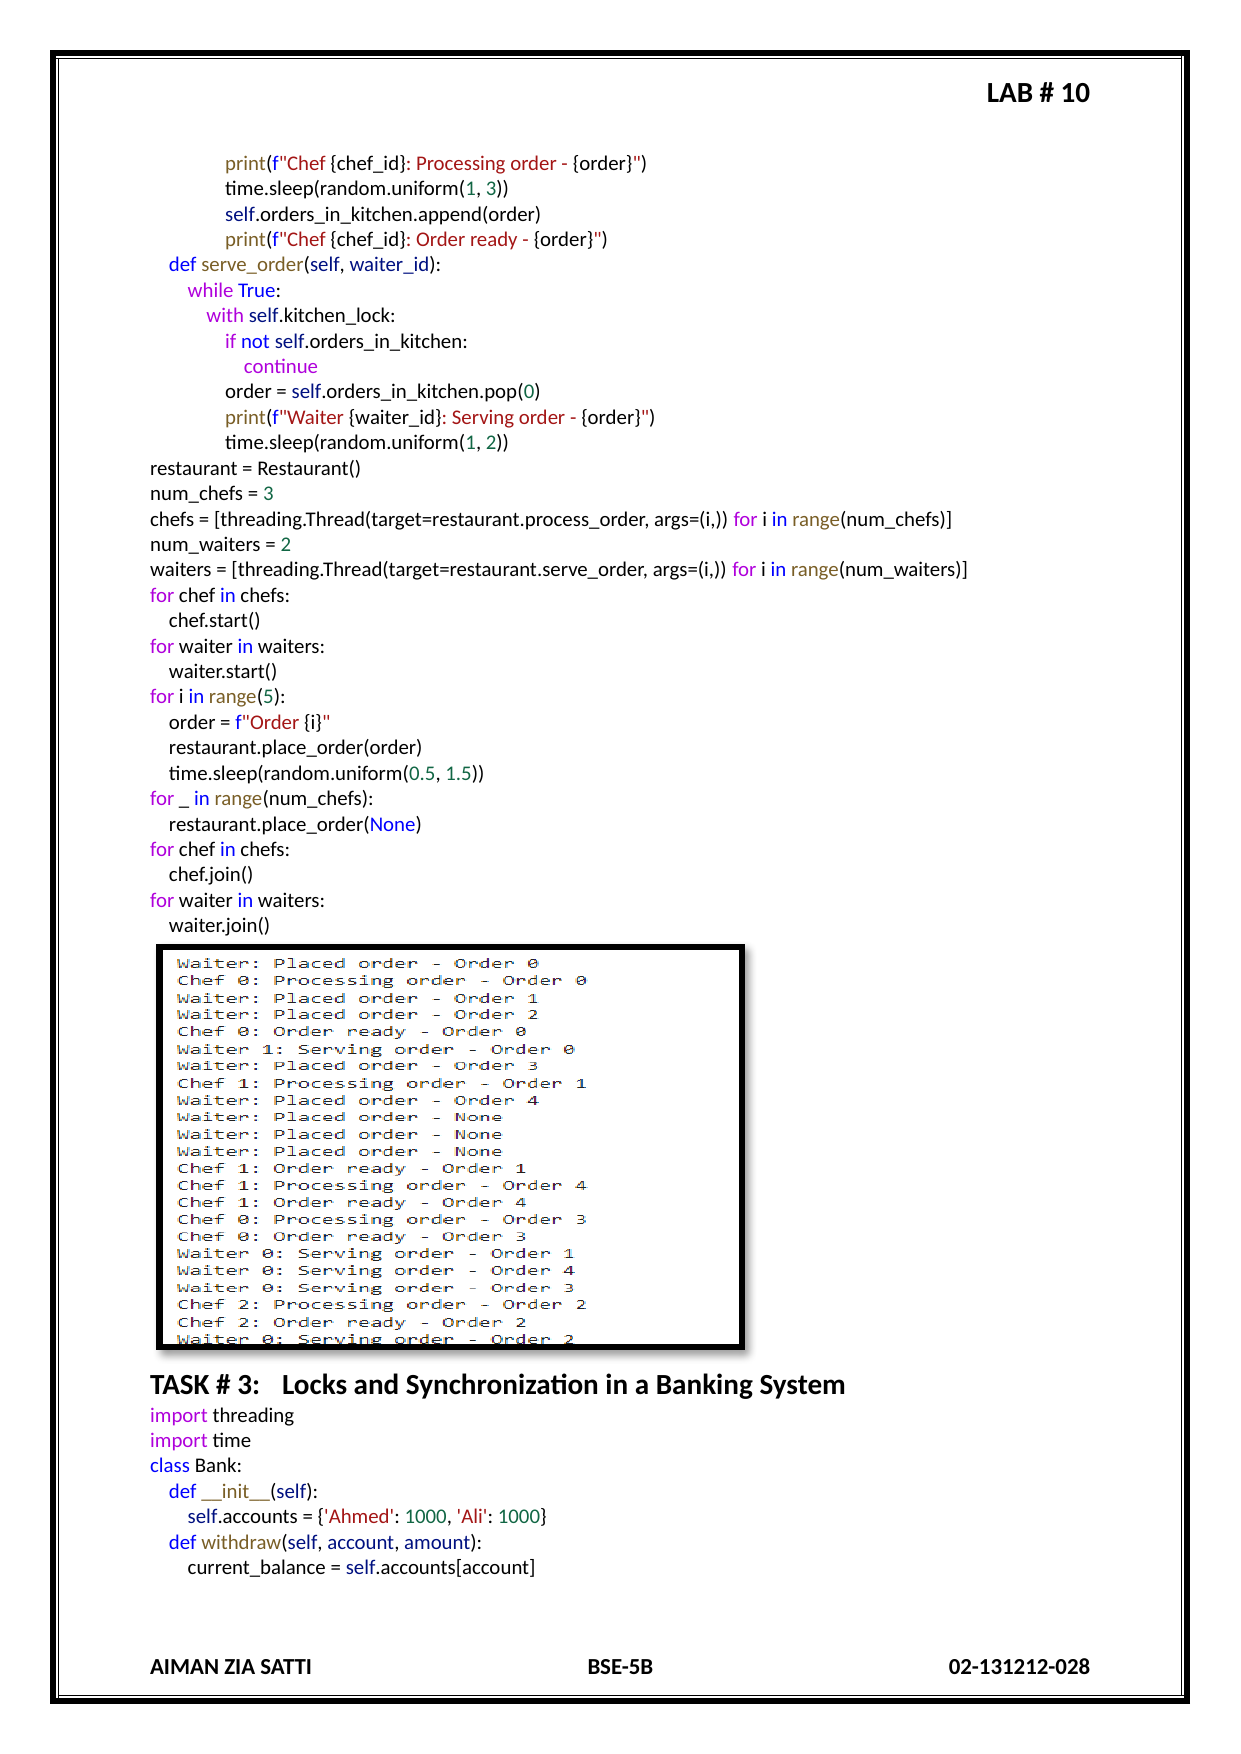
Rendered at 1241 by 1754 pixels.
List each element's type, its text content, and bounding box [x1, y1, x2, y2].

text num_waiters = 2 [150, 531, 1090, 557]
text print(f"Waiter {waiter_id}: Serving order - {order}") [150, 404, 1090, 429]
text time.sleep(random.uniform(1, 3)) [150, 175, 1090, 201]
text chef.start() [150, 607, 1090, 633]
text self.accounts = {'Ahmed': 1000, 'Ali': 1000} [150, 1503, 1090, 1529]
text def withdraw(self, account, amount): [150, 1529, 1090, 1554]
text time.sleep(random.uniform(1, 2)) [150, 429, 1090, 455]
text order = self.orders_in_kitchen.pop(0) [150, 379, 1090, 404]
text for _ in range(num_chefs): [150, 785, 1090, 811]
text waiter.start() [150, 658, 1090, 684]
text for waiter in waiters: [150, 633, 1090, 658]
text restaurant = Restaurant() [150, 455, 1090, 480]
text import threading [150, 1402, 1090, 1427]
text class Bank: [150, 1453, 1090, 1478]
text waiters = [threading.Thread(target=restaurant.serve_order, args=(i,)) for i in range(num_waiters)] [150, 557, 1090, 582]
text while True: [150, 277, 1090, 302]
text def serve_order(self, waiter_id): [150, 252, 1090, 277]
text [150, 1554, 1090, 1580]
text for chef in chefs: [150, 582, 1090, 607]
text for chef in chefs: [150, 836, 1090, 862]
text order = f"Order {i}" [150, 709, 1090, 734]
text chefs = [threading.Thread(target=restaurant.process_order, args=(i,)) for i in range(num_chefs)] [150, 506, 1090, 531]
text time.sleep(random.uniform(0.5, 1.5)) [150, 760, 1090, 785]
text waiter.join() [150, 912, 1090, 938]
text import time [150, 1427, 1090, 1453]
text restaurant.place_order(order) [150, 734, 1090, 760]
text continue [150, 353, 1090, 379]
text self.orders_in_kitchen.append(order) [150, 201, 1090, 226]
text for waiter in waiters: [150, 887, 1090, 912]
text TASK # 3: Locks and Synchronization in a Banking System [150, 1366, 1090, 1402]
picture [163, 950, 739, 1344]
text chef.join() [150, 862, 1090, 887]
text if not self.orders_in_kitchen: [150, 328, 1090, 353]
text print(f"Chef {chef_id}: Processing order - {order}") [150, 150, 1090, 175]
text def __init__(self): [150, 1478, 1090, 1503]
text with self.kitchen_lock: [150, 302, 1090, 328]
text for i in range(5): [150, 684, 1090, 709]
text num_chefs = 3 [150, 480, 1090, 506]
text print(f"Chef {chef_id}: Order ready - {order}") [150, 226, 1090, 252]
text restaurant.place_order(None) [150, 811, 1090, 836]
